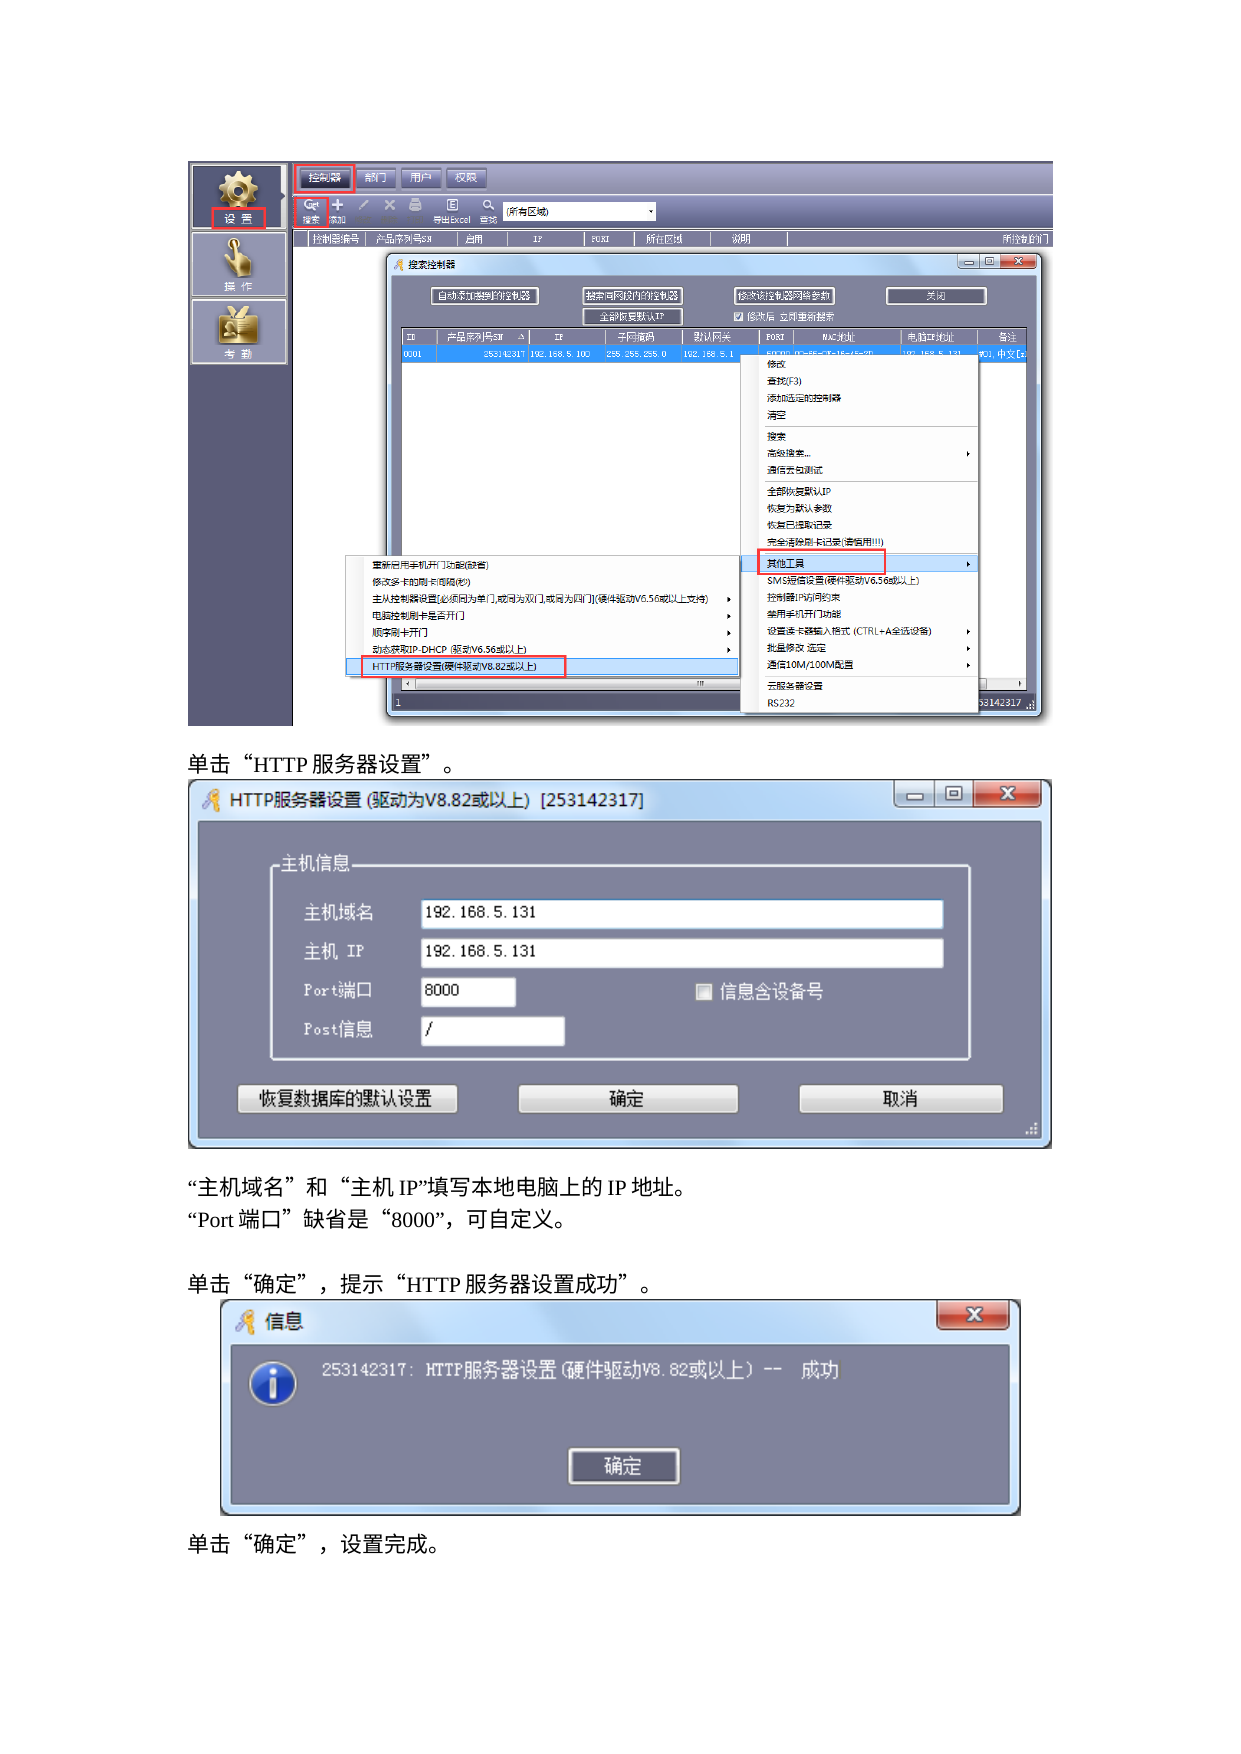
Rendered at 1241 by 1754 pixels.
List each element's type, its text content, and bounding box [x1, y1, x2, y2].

text 单击“确定”，提示“HTTP服务器设置成功”。 [187, 1267, 1053, 1299]
text 单击“确定”，设置完成。 [187, 1527, 1053, 1559]
text “Port端口”缺省是“8000”，可自定义。 [187, 1202, 1053, 1234]
picture [188, 161, 1053, 726]
text “主机域名”和“主机IP”填写本地电脑上的IP地址。 [187, 1169, 1053, 1202]
picture [188, 779, 1052, 1149]
text 单击“HTTP服务器设置”。 [187, 747, 1053, 779]
picture [220, 1299, 1021, 1516]
